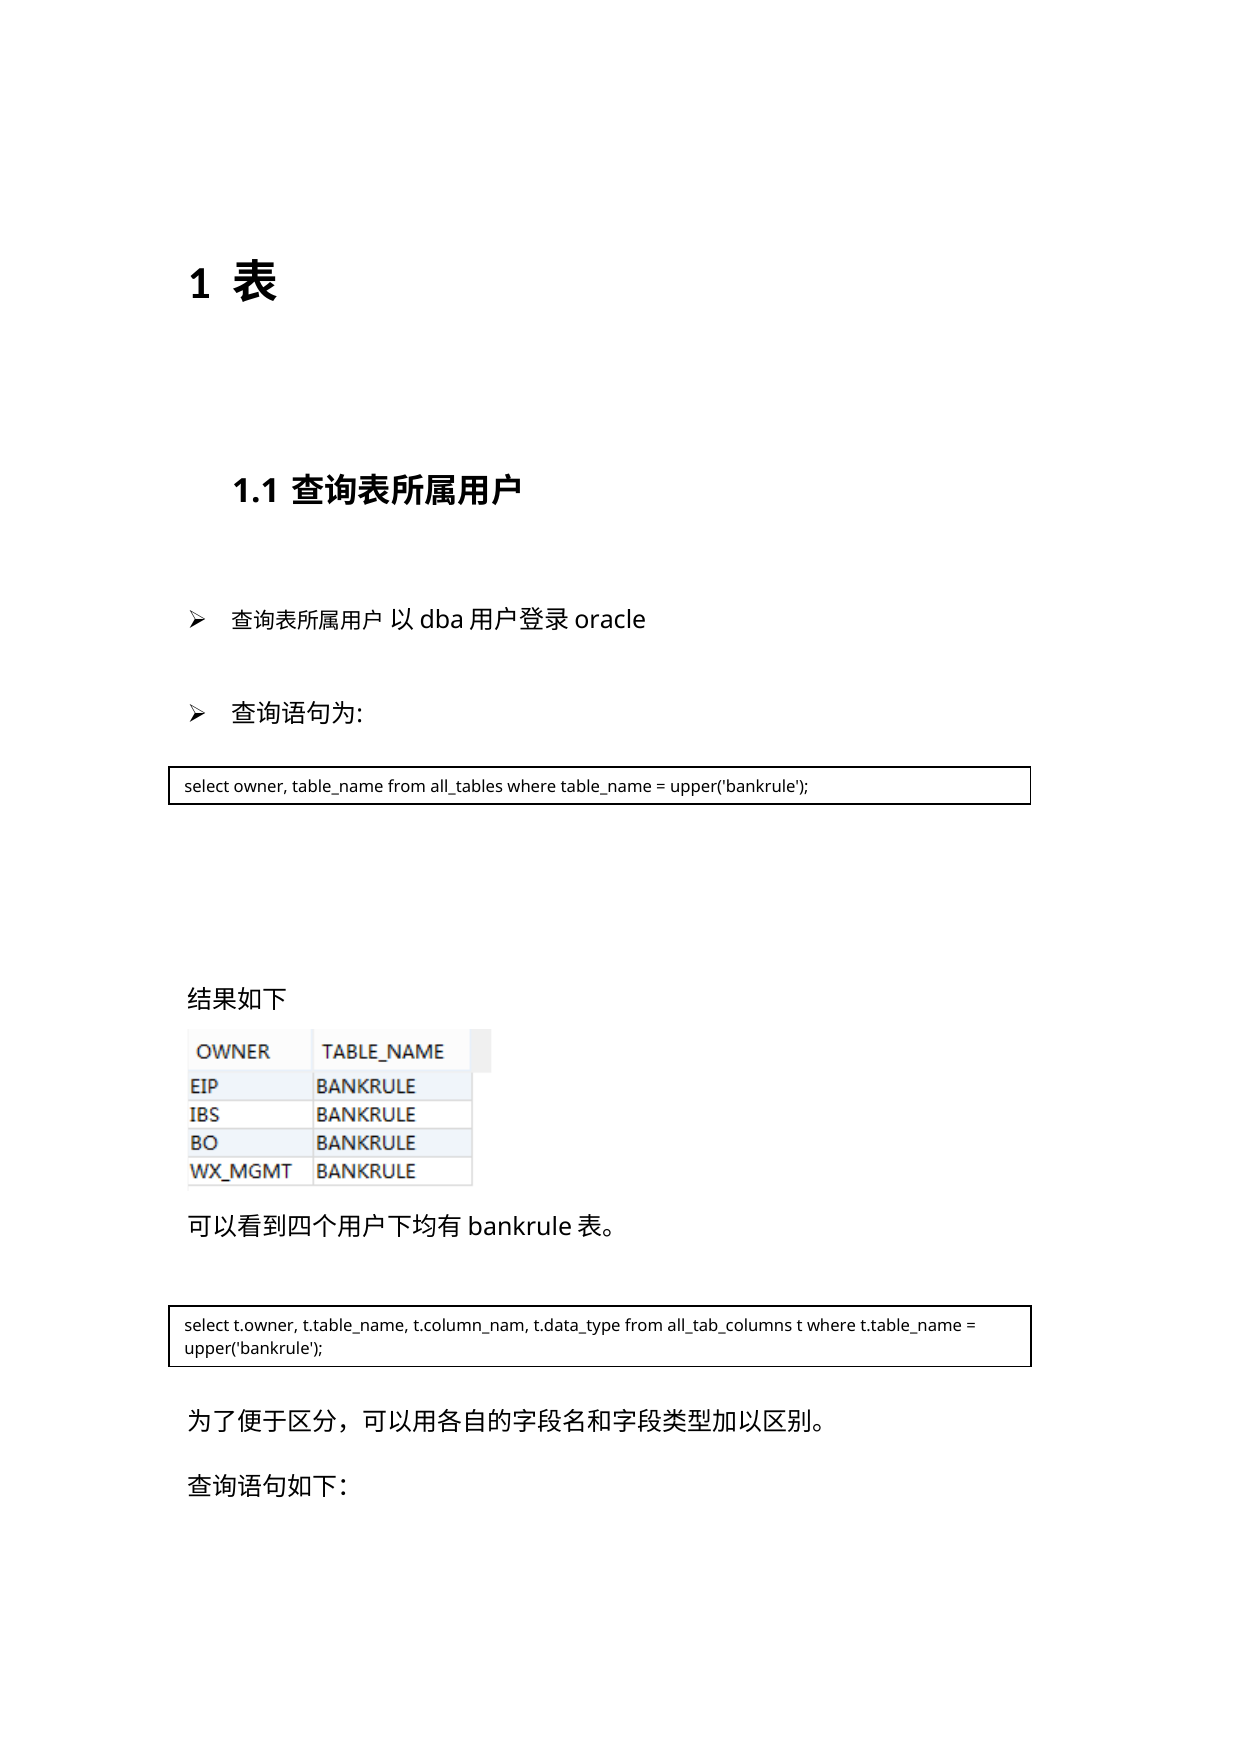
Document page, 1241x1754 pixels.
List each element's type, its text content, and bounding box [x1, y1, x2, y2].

list 查询表所属用户 以dba用户登录oracle [187, 585, 1053, 650]
subtitle 表 [187, 230, 1053, 327]
list 查询语句为: [187, 679, 1053, 744]
text 结果如下 可以看到四个用户下均有bankrule表。 为了便于区分，可以用各自的字段名和字段类型加以区别。 查询语句如下： [187, 965, 1053, 1517]
subtitle 查询表所属用户 [232, 455, 1053, 520]
picture [187, 1029, 492, 1191]
